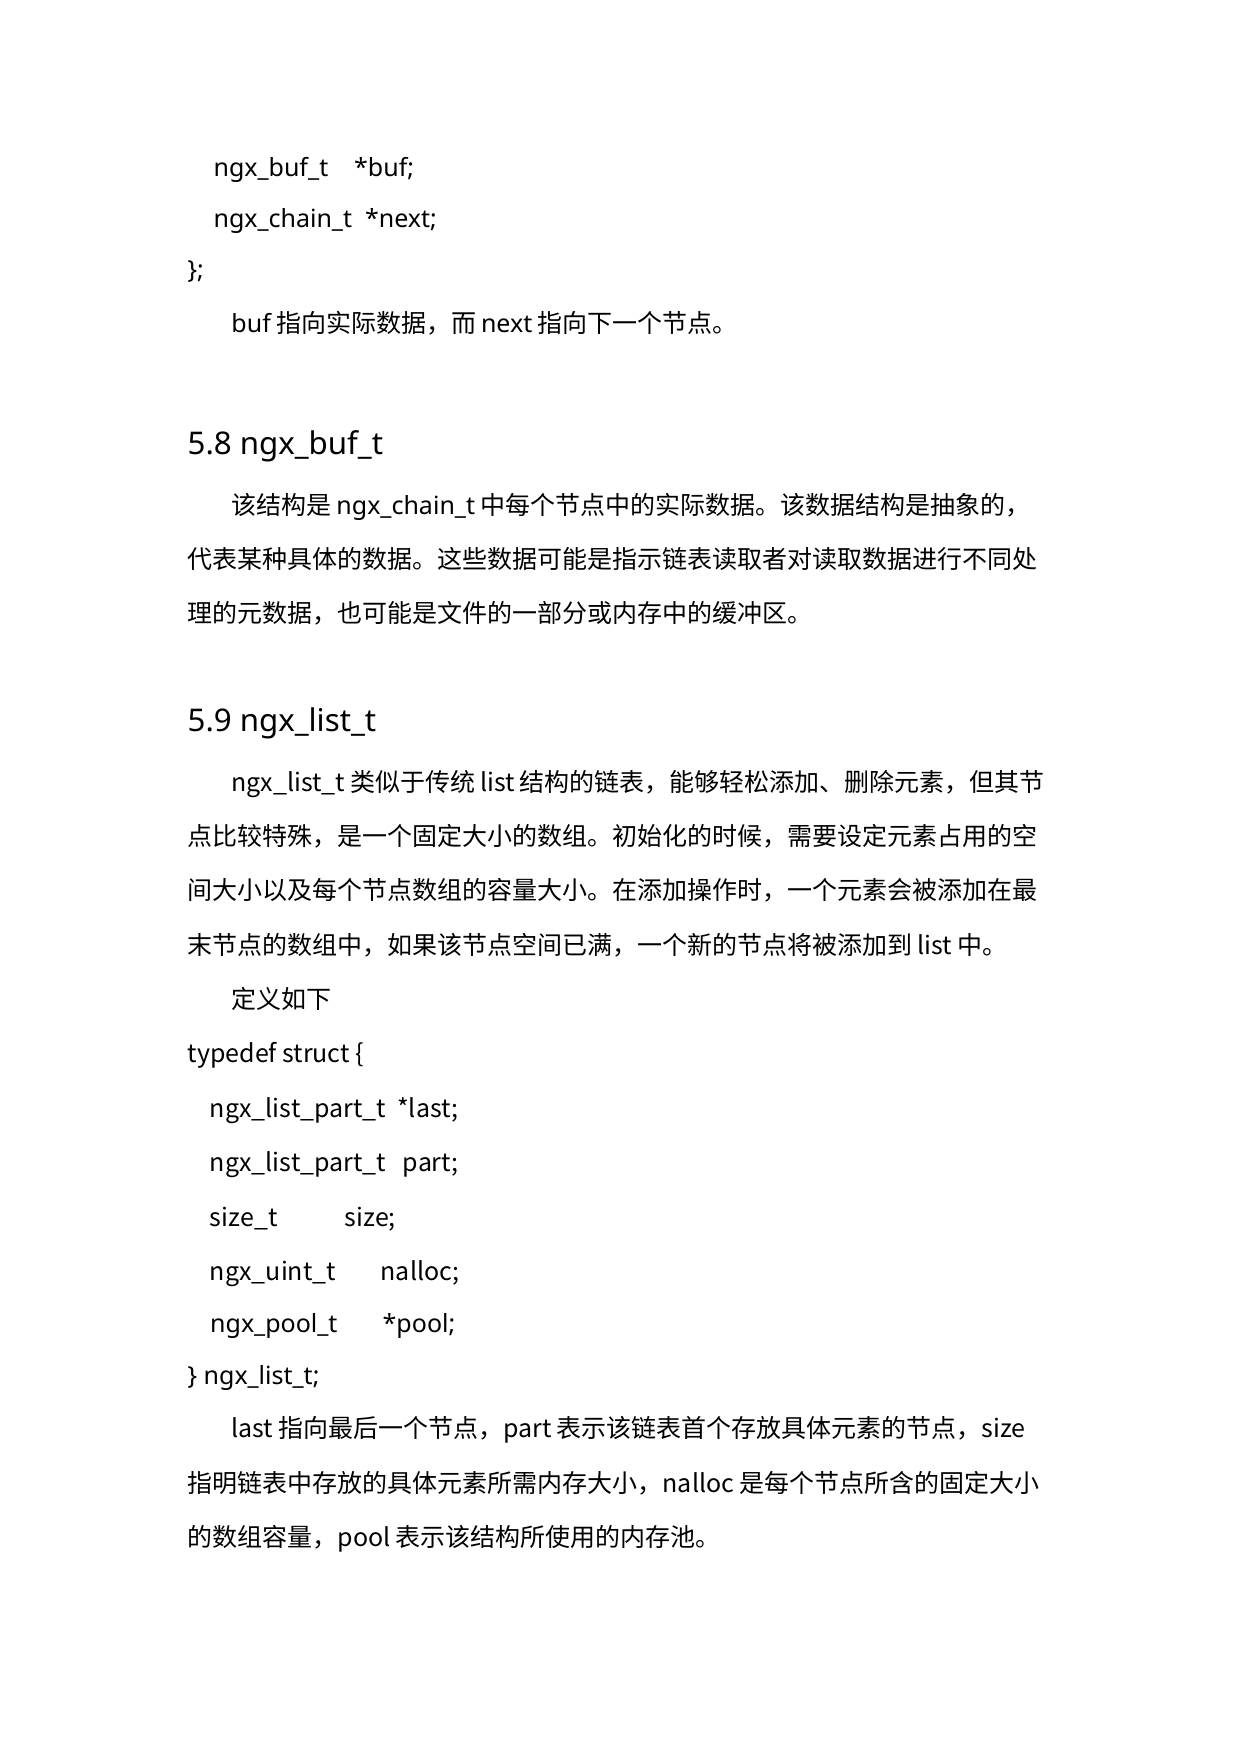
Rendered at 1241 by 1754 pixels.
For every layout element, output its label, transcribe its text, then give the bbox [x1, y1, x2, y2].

text ngx_chain_t *next; [187, 201, 1053, 235]
text } ngx_list_t; [187, 1358, 1053, 1392]
text 定义如下 [187, 979, 1053, 1016]
text buf指向实际数据，而next指向下一个节点。 [187, 303, 1053, 339]
text last指向最后一个节点，part表示该链表首个存放具体元素的节点，size指明链表中存放的具体元素所需内存大小，nalloc是每个节点所含的固定大小的数组容量，pool表示该结构所使用的内存池。 [187, 1409, 1053, 1554]
text 5.9 ngx_list_t [187, 698, 1053, 741]
text ngx_buf_t *buf; [187, 150, 1053, 184]
text ngx_list_part_t part; [187, 1143, 1053, 1179]
text typedef struct { [187, 1034, 1053, 1070]
text ngx_list_t类似于传统list结构的链表，能够轻松添加、删除元素，但其节点比较特殊，是一个固定大小的数组。初始化的时候，需要设定元素占用的空间大小以及每个节点数组的容量大小。在添加操作时，一个元素会被添加在最末节点的数组中，如果该节点空间已满，一个新的节点将被添加到list中。 [187, 762, 1053, 961]
text ngx_uint_t nalloc; [187, 1251, 1053, 1288]
text size_t size; [187, 1197, 1053, 1233]
text ngx_list_part_t *last; [187, 1088, 1053, 1124]
text 该结构是ngx_chain_t中每个节点中的实际数据。该数据结构是抽象的，代表某种具体的数据。这些数据可能是指示链表读取者对读取数据进行不同处理的元数据，也可能是文件的一部分或内存中的缓冲区。 [187, 485, 1053, 630]
text 5.8 ngx_buf_t [187, 421, 1053, 464]
text }; [187, 252, 1053, 286]
text ngx_pool_t *pool; [187, 1306, 1053, 1340]
